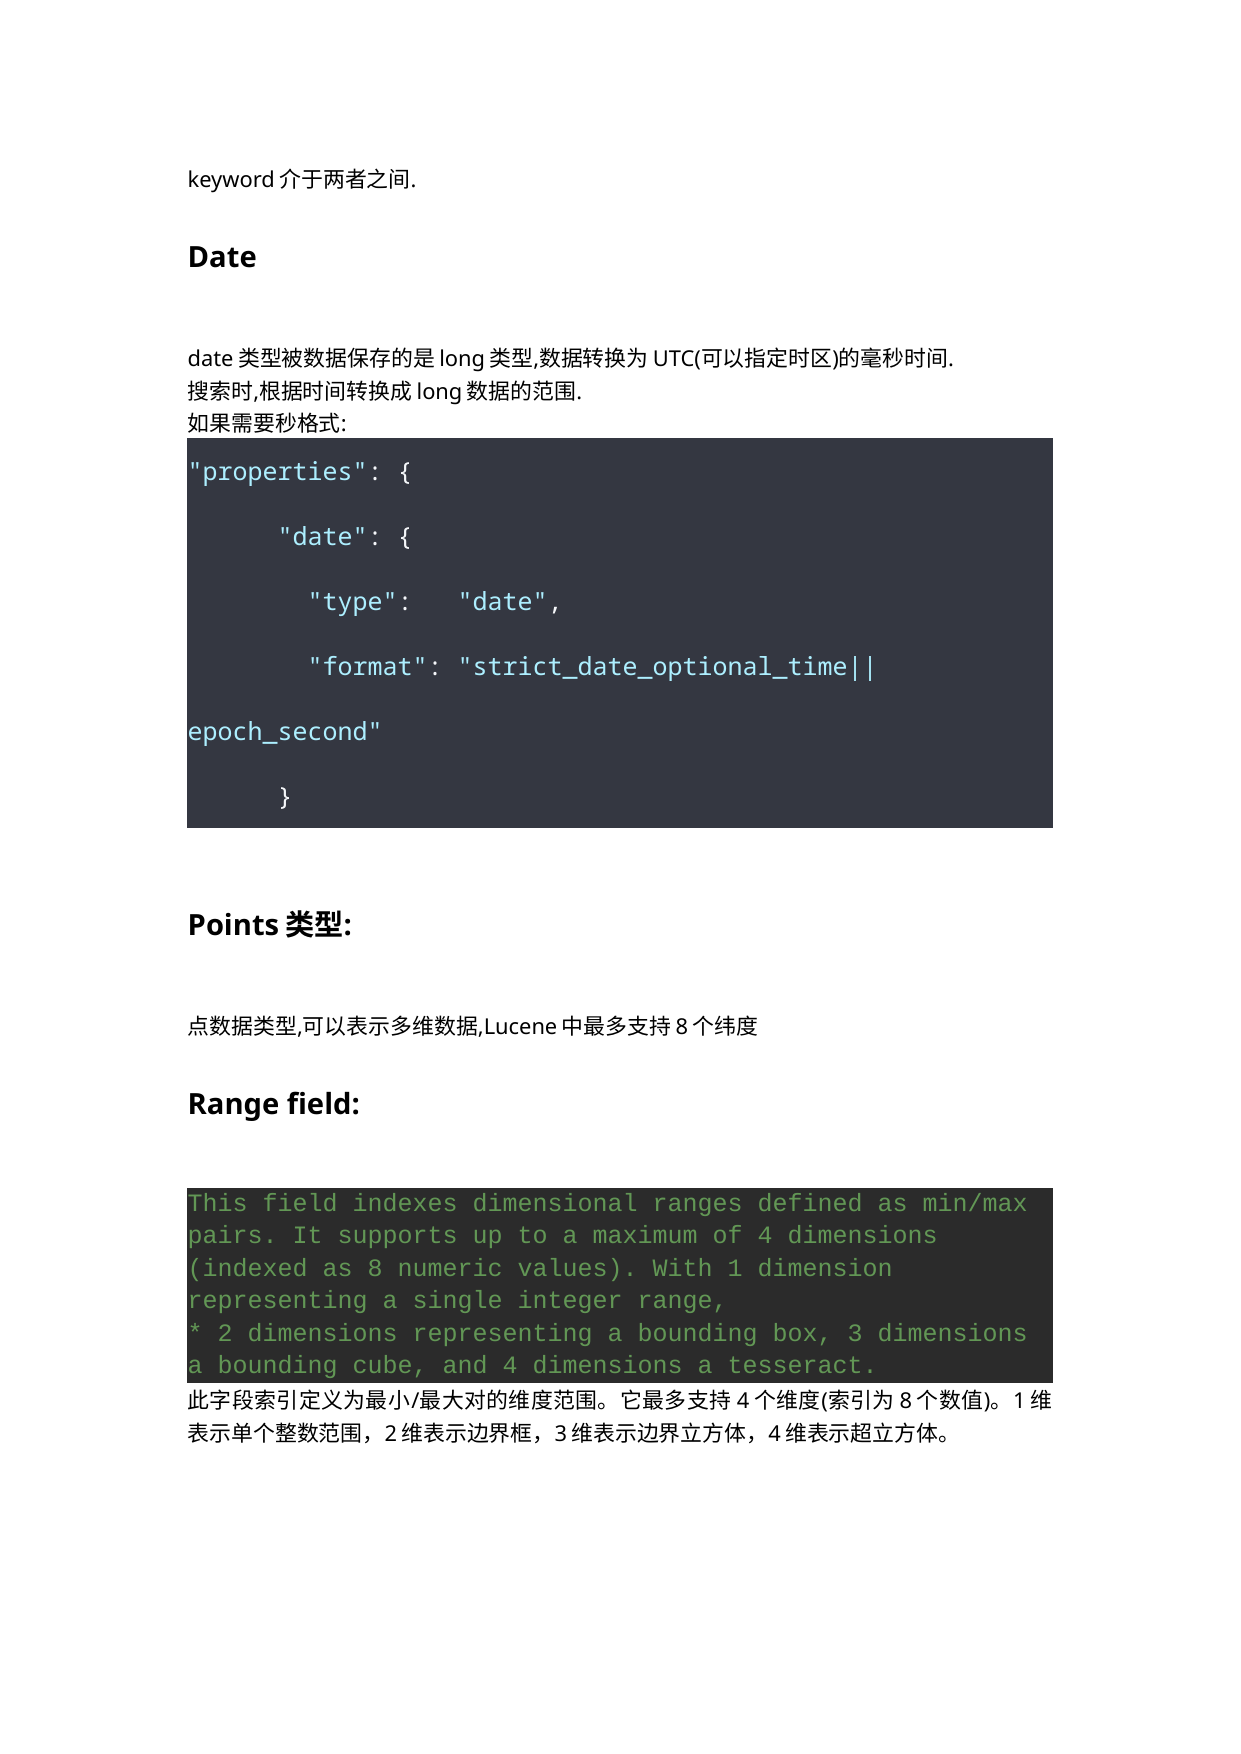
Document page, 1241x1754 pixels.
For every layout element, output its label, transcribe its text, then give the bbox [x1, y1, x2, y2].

text "format": "strict_date_optional_time||epoch_second" [187, 633, 1053, 763]
text date类型被数据保存的是long类型,数据转换为UTC(可以指定时区)的毫秒时间. [187, 341, 1053, 373]
subtitle Range field: [187, 1071, 1053, 1136]
text keyword介于两者之间. [187, 162, 1053, 194]
text "date": { [187, 503, 1053, 568]
text "properties": { [187, 438, 1053, 503]
text 点数据类型,可以表示多维数据,Lucene中最多支持8个纬度 [187, 1009, 1053, 1042]
text } [187, 763, 1053, 828]
text 如果需要秒格式: [187, 406, 1053, 438]
text 此字段索引定义为最小/最大对的维度范围。它最多支持4个维度(索引为8个数值)。1维表示单个整数范围，2维表示边界框，3维表示边界立方体，4维表示超立方体。 [187, 1383, 1053, 1448]
subtitle Points类型: [187, 890, 1053, 955]
subtitle Date [187, 224, 1053, 289]
text 搜索时,根据时间转换成long数据的范围. [187, 373, 1053, 406]
text "type": "date", [187, 568, 1053, 633]
